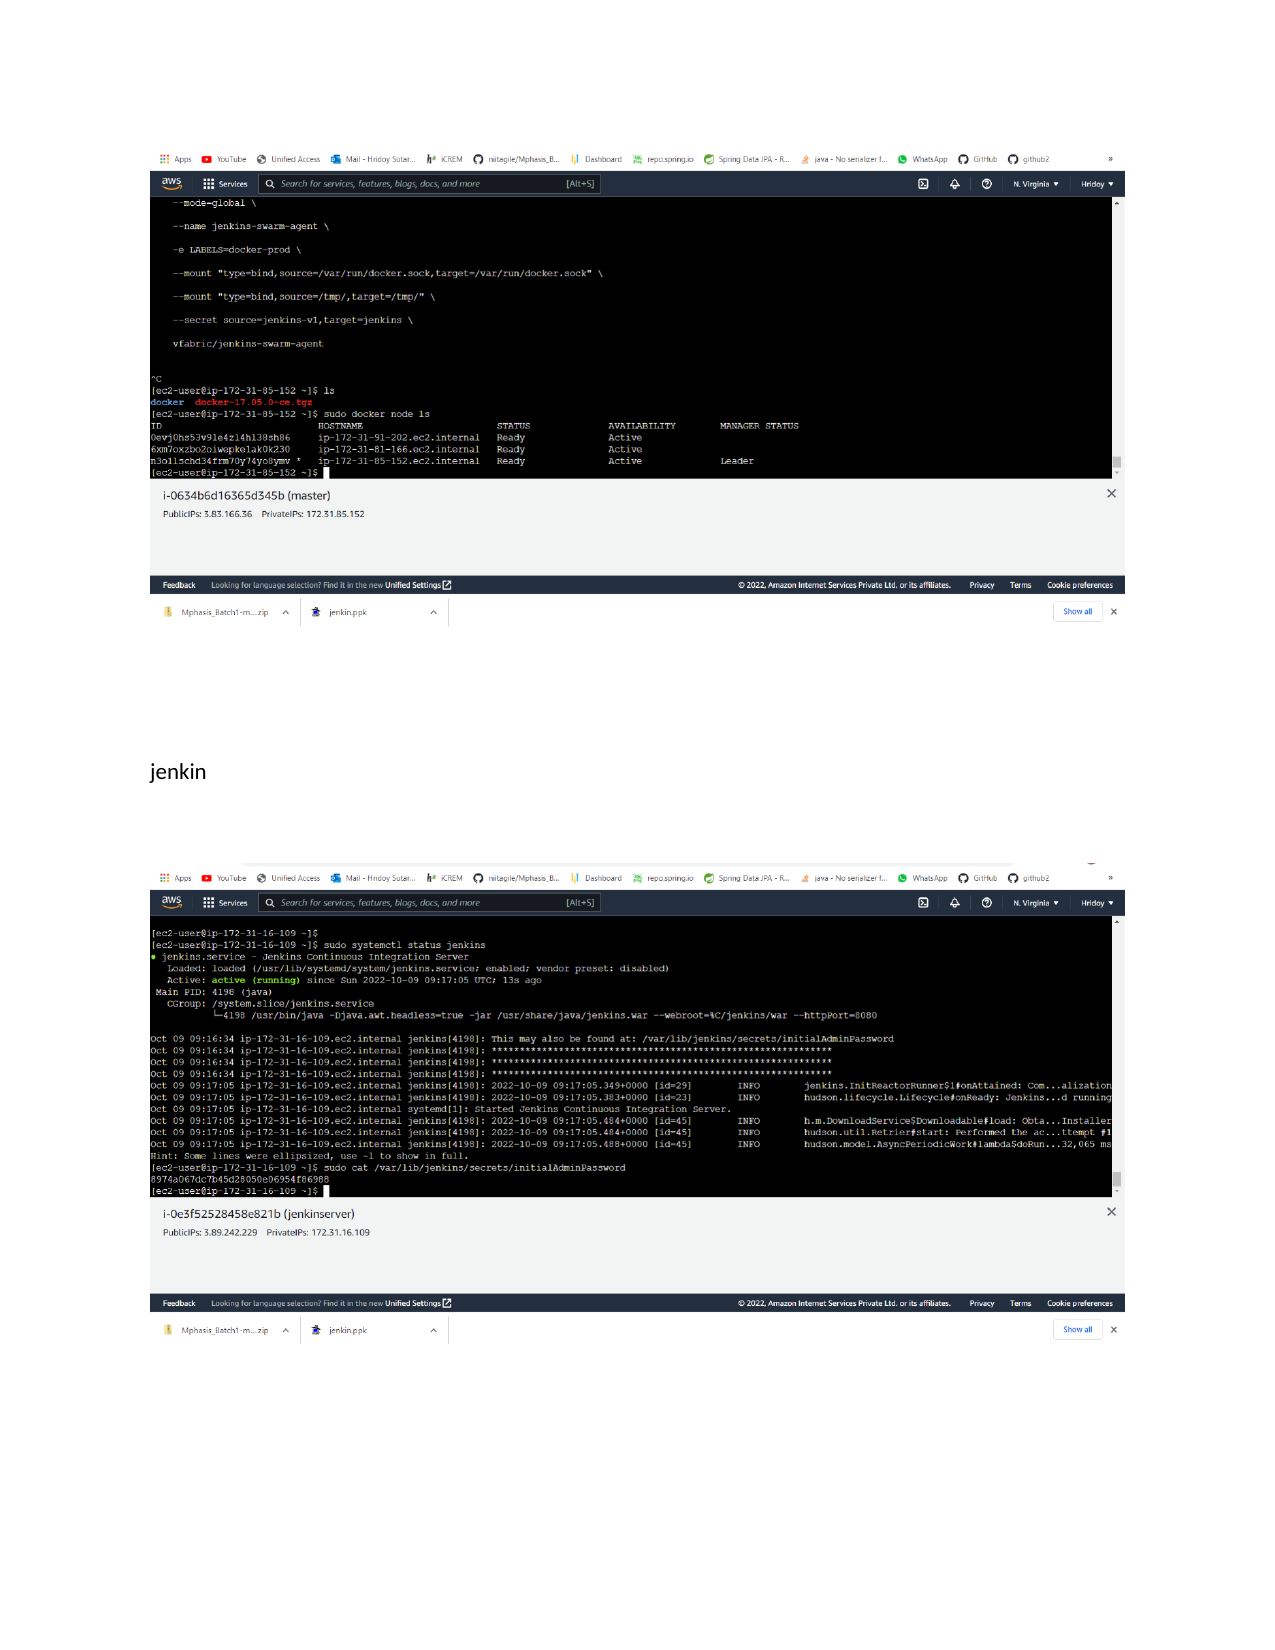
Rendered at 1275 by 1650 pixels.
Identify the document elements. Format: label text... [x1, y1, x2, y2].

text jenkin [150, 757, 1125, 785]
picture [150, 150, 1125, 627]
picture [150, 863, 1125, 1344]
